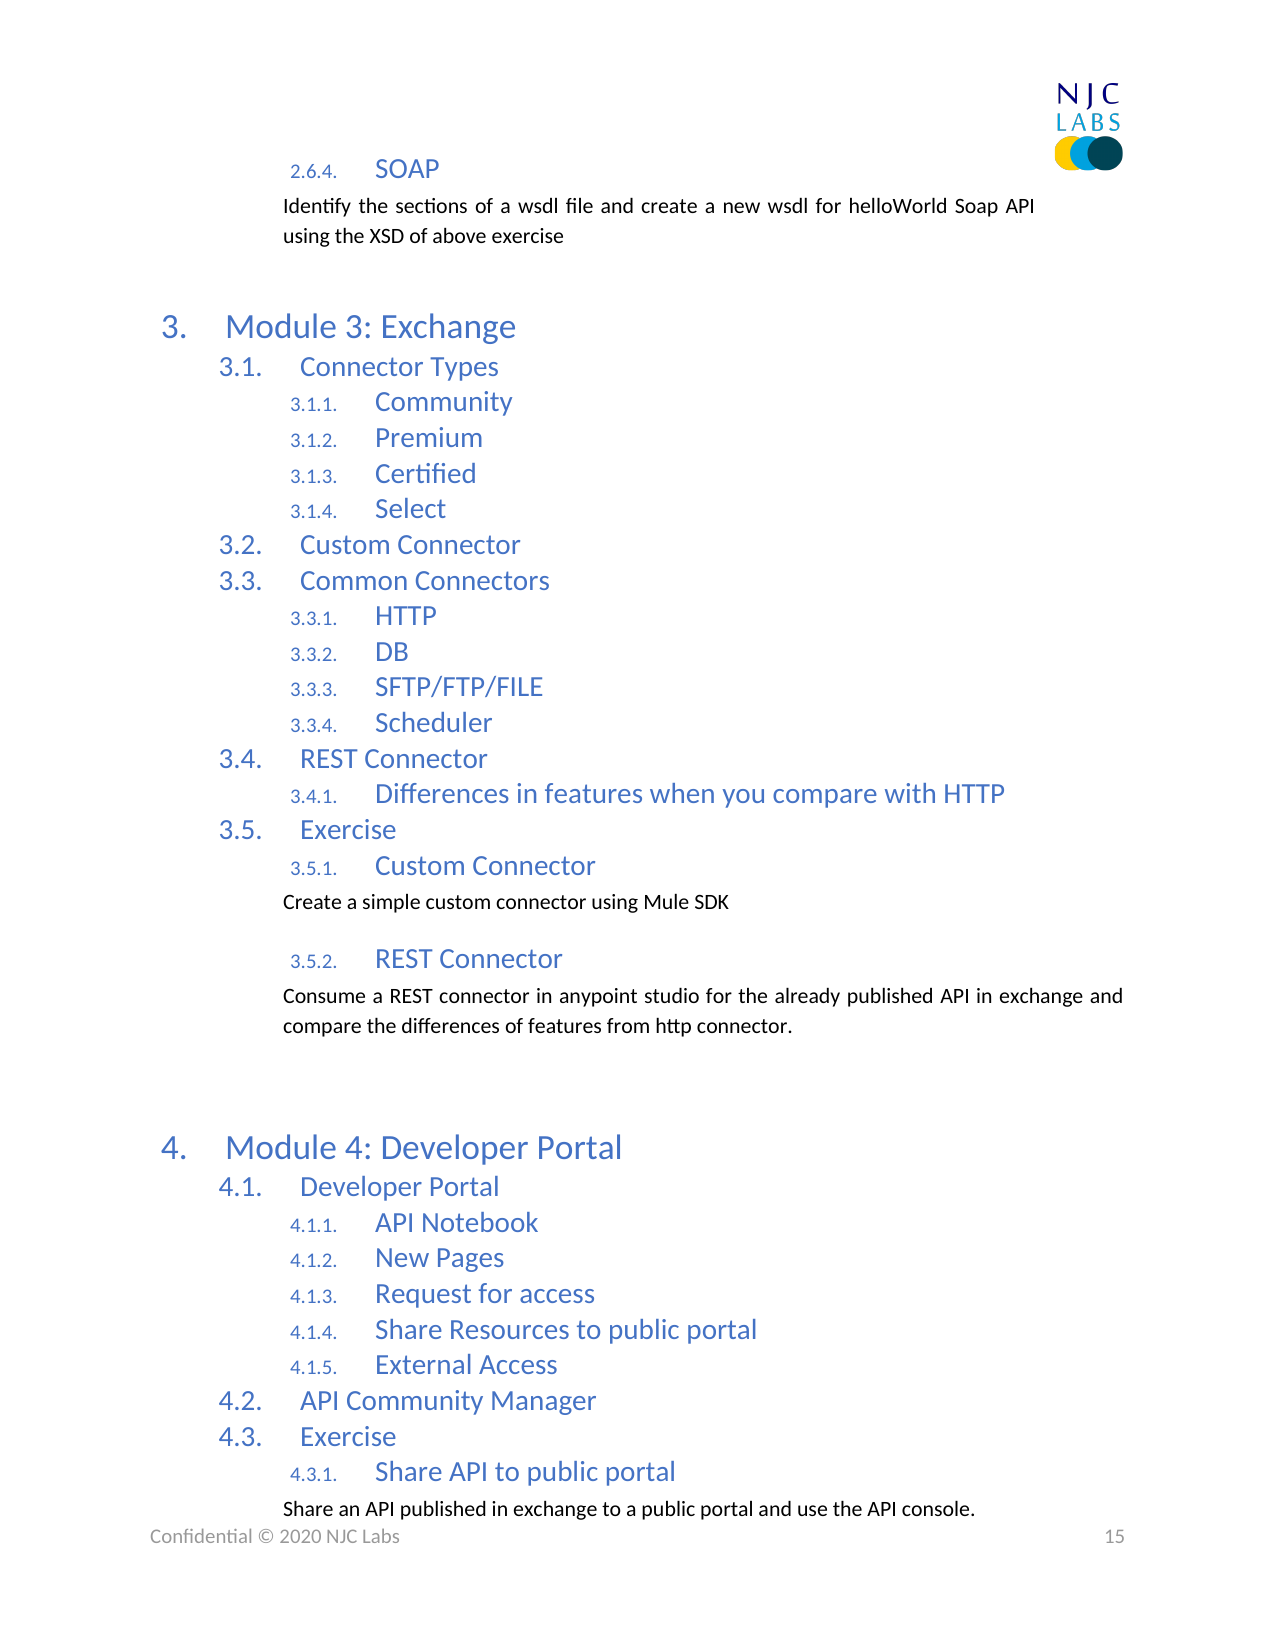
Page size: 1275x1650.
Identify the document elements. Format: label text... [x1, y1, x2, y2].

subtitle Select [337, 490, 1125, 526]
subtitle SOAP [337, 150, 1125, 186]
subtitle Differences in features when you compare with HTTP [337, 775, 1125, 811]
subtitle SFTP/FTP/FILE [337, 668, 1125, 704]
subtitle Exercise [262, 1418, 1125, 1453]
subtitle Share Resources to public portal [337, 1311, 1125, 1346]
subtitle Custom Connector [337, 847, 1125, 882]
subtitle Premium [337, 419, 1125, 455]
subtitle HTTP [337, 597, 1125, 633]
subtitle REST Connector [337, 940, 1125, 976]
subtitle New Pages [337, 1239, 1125, 1275]
subtitle API Community Manager [262, 1382, 1125, 1418]
subtitle Custom Connector [262, 526, 1125, 562]
subtitle Developer Portal [262, 1168, 1125, 1204]
subtitle Module 4: Developer Portal [187, 1125, 1125, 1168]
subtitle External Access [337, 1346, 1125, 1382]
picture [1054, 78, 1123, 150]
text Identify the sections of a wsdl file and create a new wsdl for helloWorld Soap API using the XSD of above exercise [283, 192, 1125, 249]
subtitle Community [337, 383, 1125, 419]
subtitle Scheduler [337, 704, 1125, 740]
subtitle API Notebook [337, 1204, 1125, 1239]
subtitle DB [337, 633, 1125, 668]
subtitle Request for access [337, 1275, 1125, 1311]
subtitle REST Connector [262, 740, 1125, 775]
text Create a simple custom connector using Mule SDK [283, 888, 1125, 915]
text Share an API published in exchange to a public portal and use the API console. [283, 1495, 1125, 1522]
subtitle Share API to public portal [337, 1453, 1125, 1489]
text Consume a REST connector in anypoint studio for the already published API in exchange and compare the differences of features from http connector. [283, 982, 1125, 1039]
subtitle Common Connectors [262, 562, 1125, 597]
subtitle Exercise [262, 811, 1125, 847]
subtitle Connector Types [262, 348, 1125, 383]
subtitle Module 3: Exchange [187, 304, 1125, 348]
subtitle Certified [337, 455, 1125, 490]
